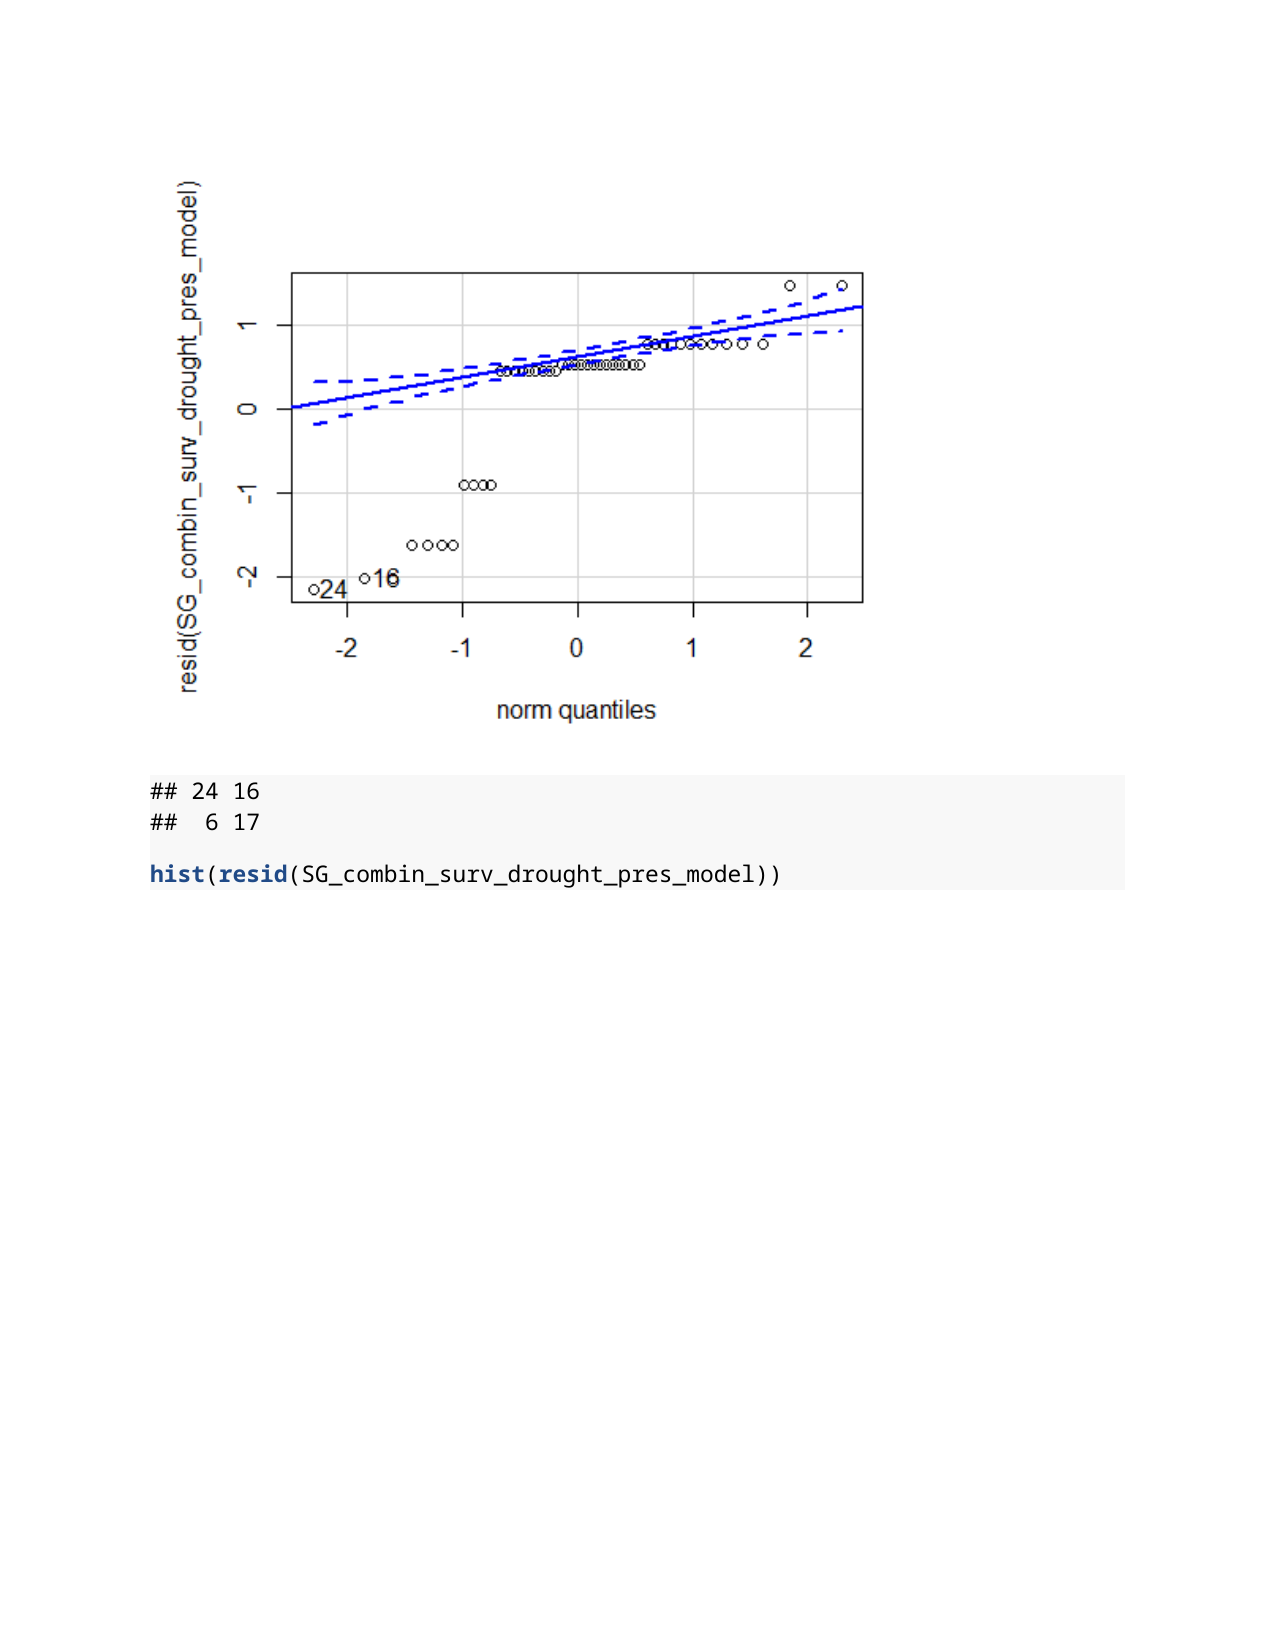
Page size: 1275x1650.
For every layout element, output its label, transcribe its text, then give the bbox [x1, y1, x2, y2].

text hist(resid(SG_combin_surv_drought_pres_model)) [150, 858, 1125, 890]
picture [168, 150, 927, 757]
text ## 24 16 ## 6 17 [150, 775, 1125, 838]
